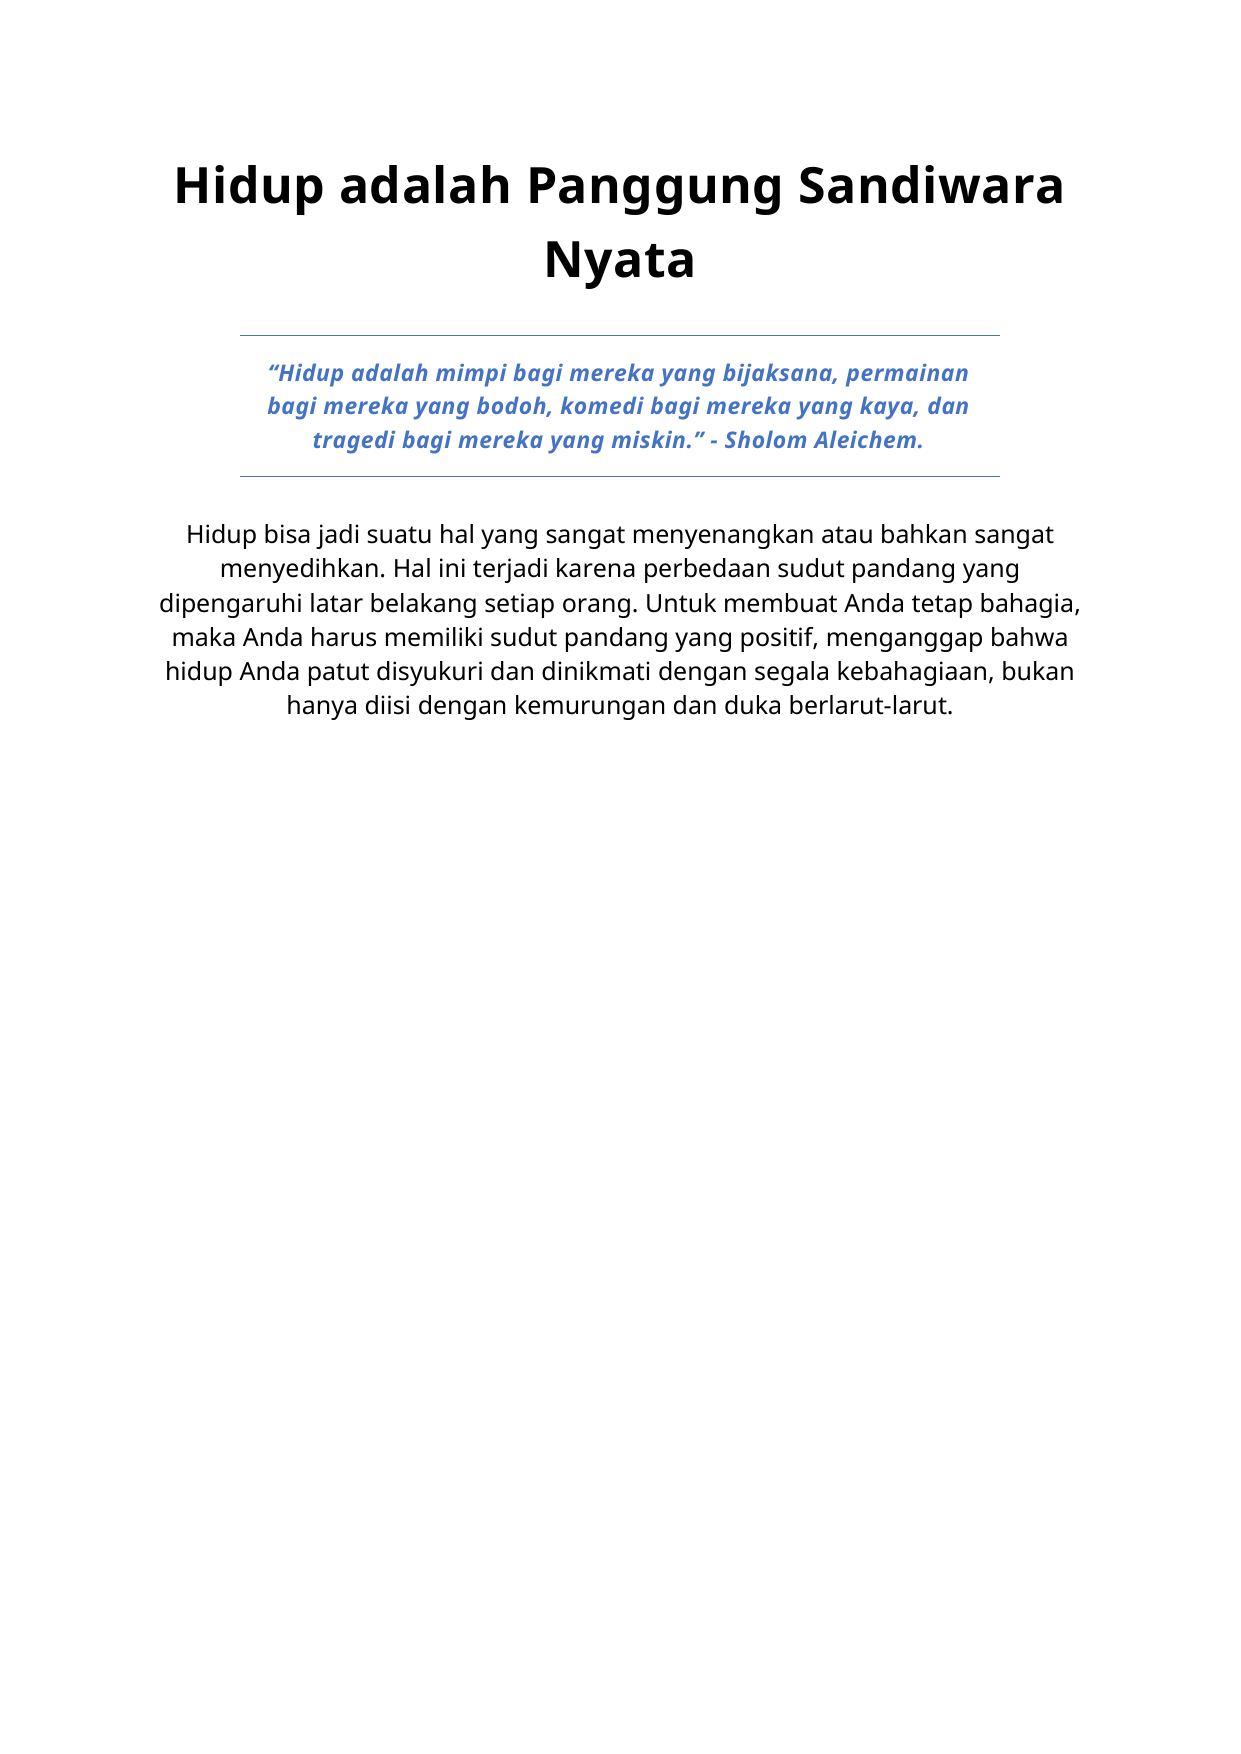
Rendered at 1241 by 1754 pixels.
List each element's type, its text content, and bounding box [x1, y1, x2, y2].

text Hidup adalah Panggung Sandiwara Nyata [150, 150, 1090, 292]
text Hidup bisa jadi suatu hal yang sangat menyenangkan atau bahkan sangat menyedihkan. Hal ini terjadi karena perbedaan sudut pandang yang dipengaruhi latar belakang setiap orang. Untuk membuat Anda tetap bahagia, maka Anda harus memiliki sudut pandang yang positif, menganggap bahwa hidup Anda patut disyukuri dan dinikmati dengan segala kebahagiaan, bukan hanya diisi dengan kemurungan dan duka berlarut-larut. [150, 517, 1090, 721]
text “Hidup adalah mimpi bagi mereka yang bijaksana, permainan bagi mereka yang bodoh, komedi bagi mereka yang kaya, dan tragedi bagi mereka yang miskin.” - Sholom Aleichem. [240, 336, 1000, 476]
